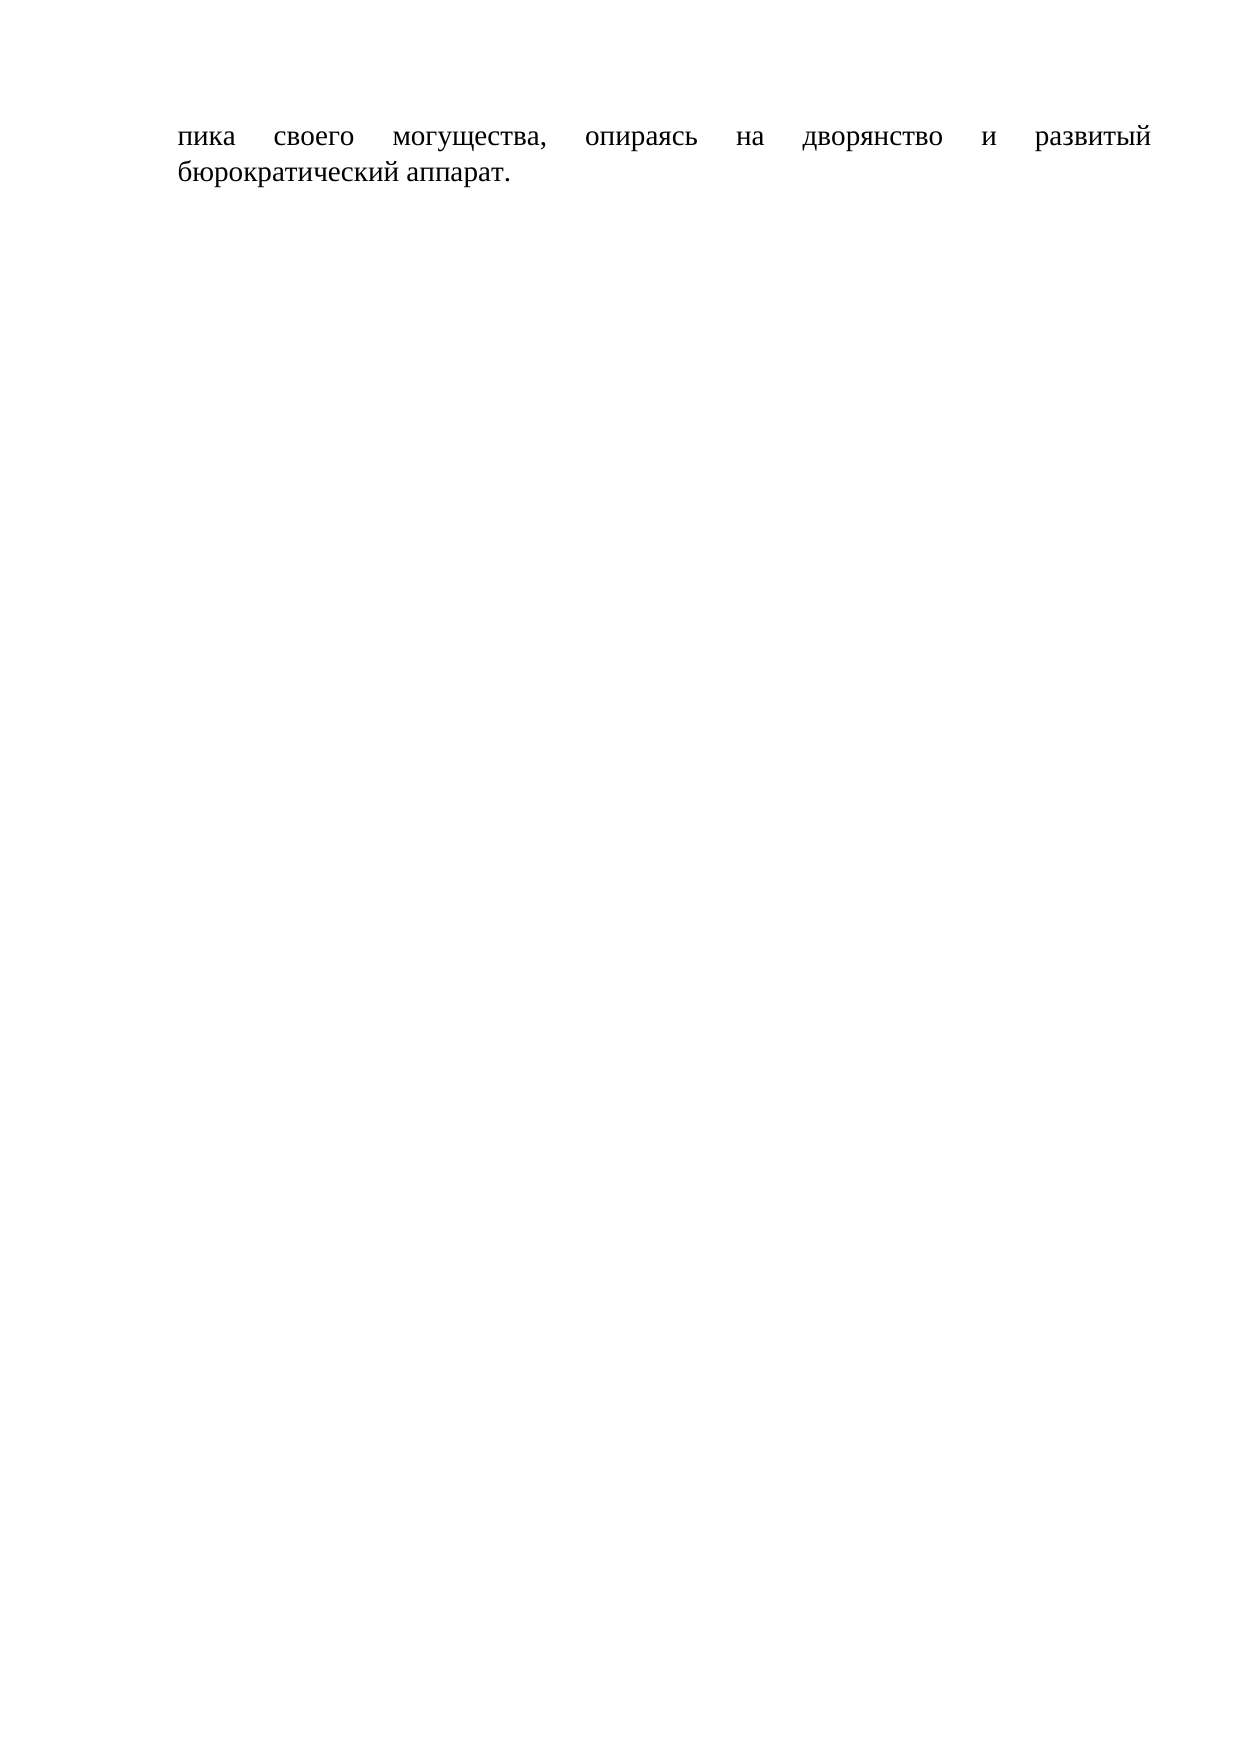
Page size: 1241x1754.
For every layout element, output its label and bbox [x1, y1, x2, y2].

text [177, 118, 1152, 188]
